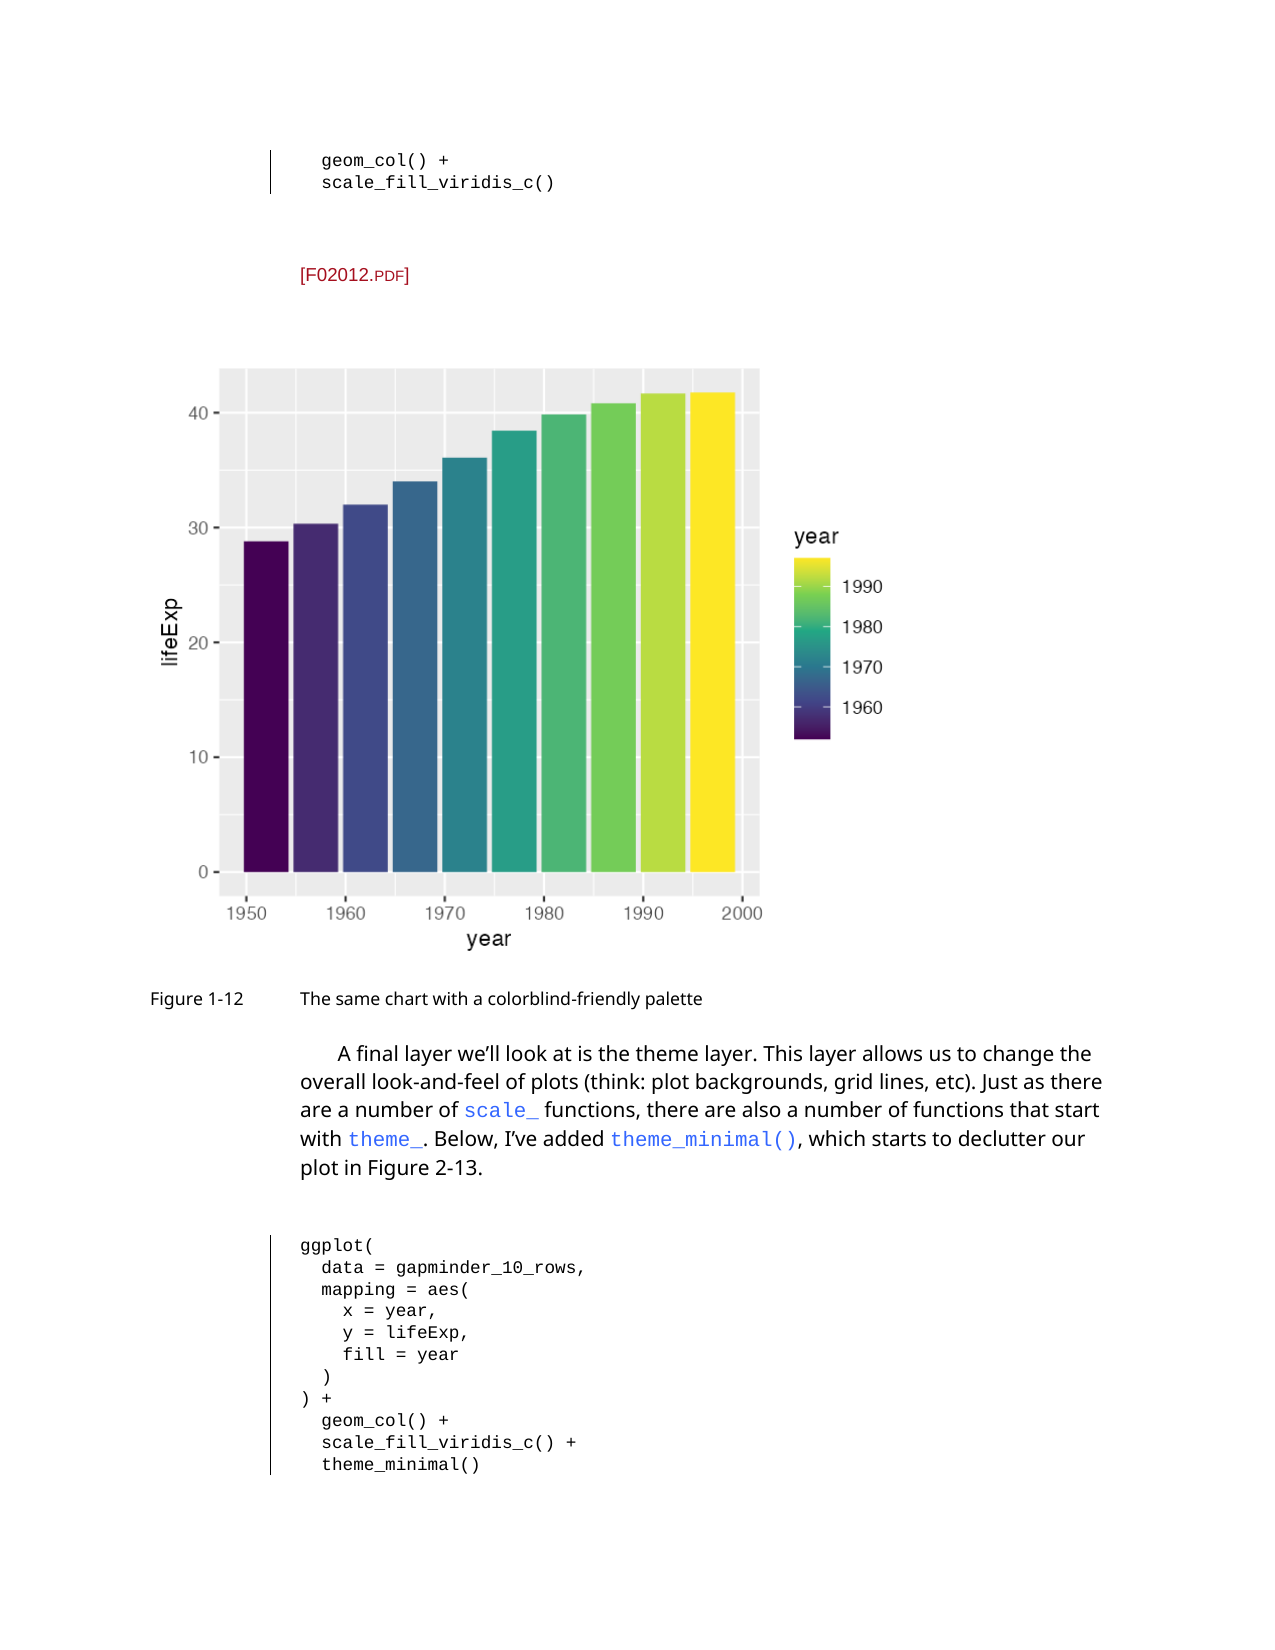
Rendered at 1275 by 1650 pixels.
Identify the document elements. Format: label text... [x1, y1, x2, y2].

picture [150, 357, 905, 962]
text ggplot( data = gapminder_10_rows, mapping = aes( x = year, y = lifeExp, fill = year ) ) + geom_col() + scale_fill_viridis_c() [271, 150, 1125, 194]
text A final layer we’ll look at is the theme layer. This layer allows us to change the overall look-and-feel of plots (think: plot backgrounds, grid lines, etc). Just as there are a number of scale_ functions, there are also a number of functions that start with theme_. Below, I’ve added theme_minimal(), which starts to declutter our plot in Figure 2-13. [300, 1039, 1125, 1181]
text [F02012.pdf] [300, 260, 1125, 285]
text ggplot( data = gapminder_10_rows, mapping = aes( x = year, y = lifeExp, fill = year ) ) + geom_col() + scale_fill_viridis_c() + theme_minimal() [270, 1234, 1125, 1475]
text The same chart with a colorblind-friendly palette [150, 986, 1125, 1010]
